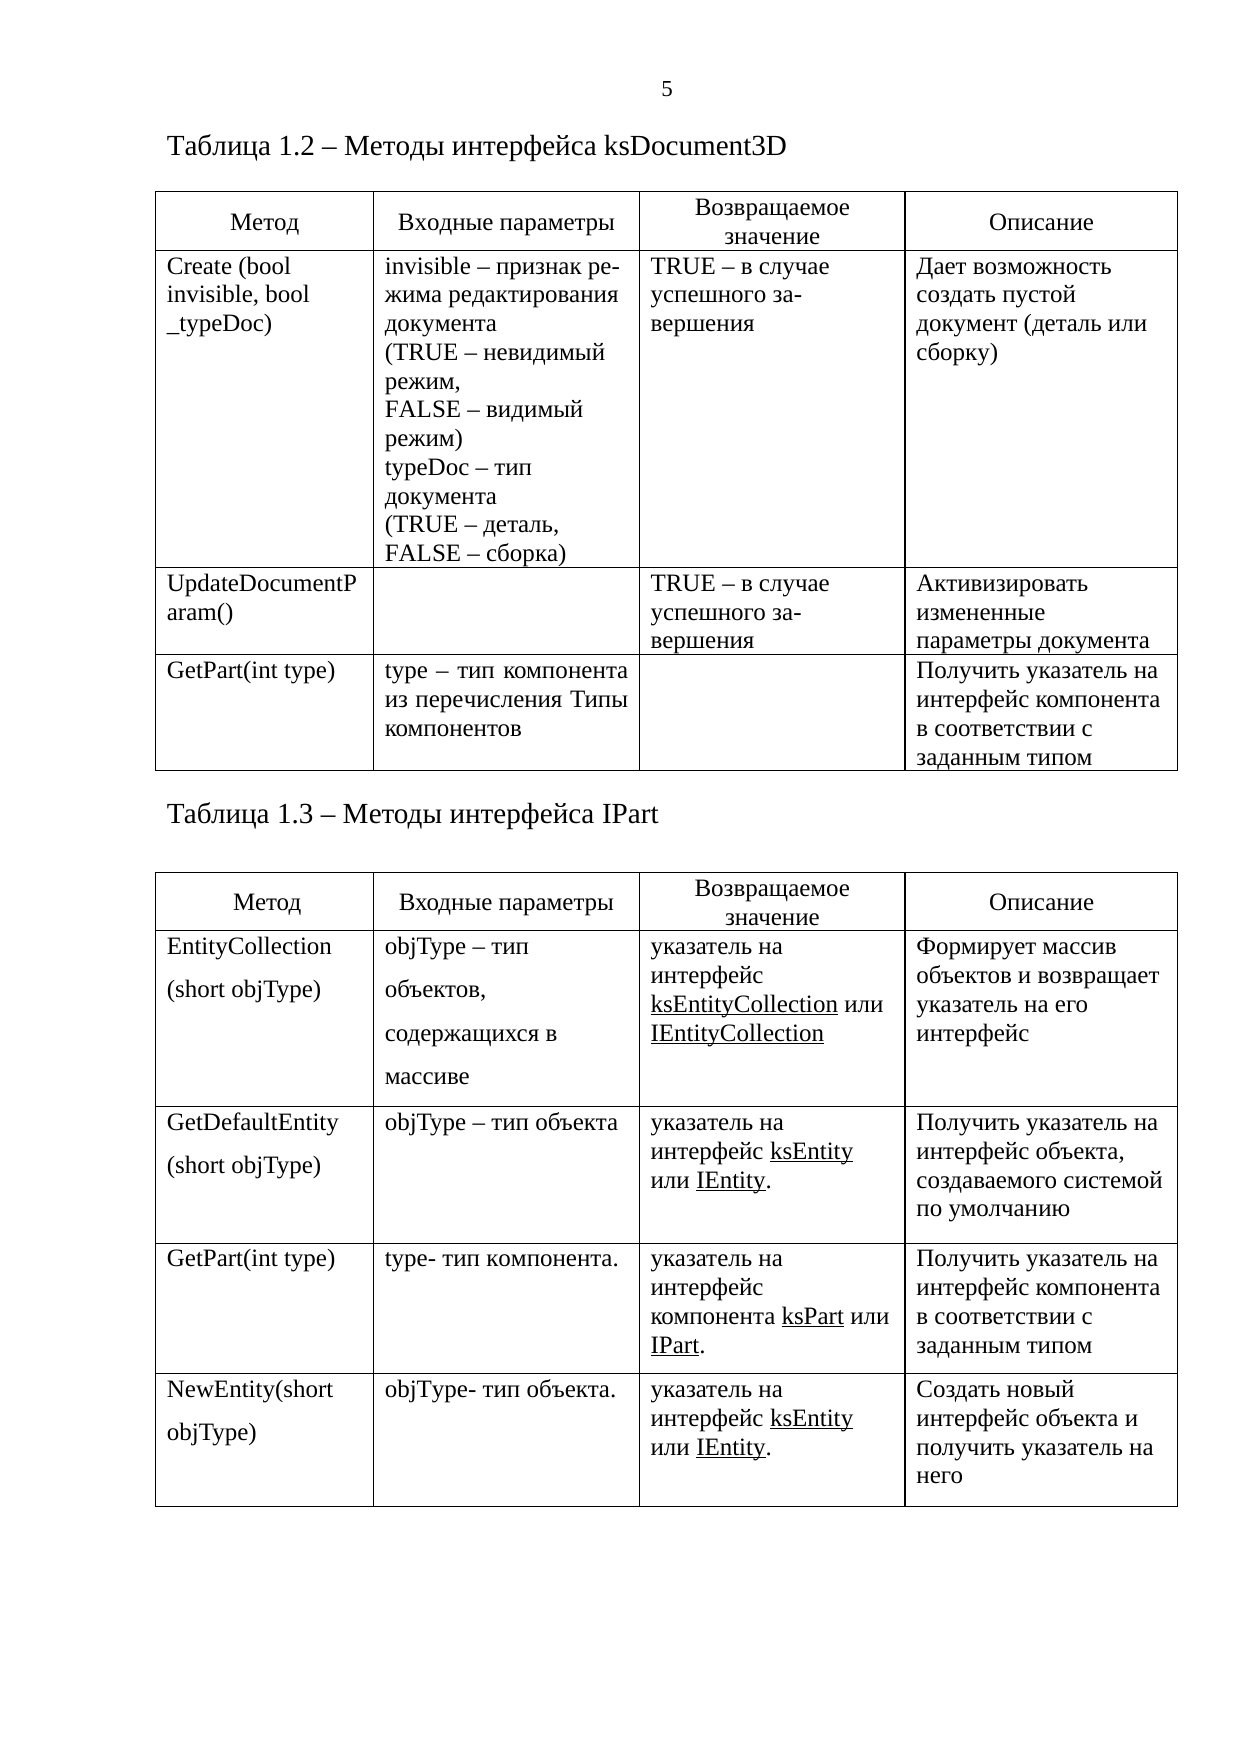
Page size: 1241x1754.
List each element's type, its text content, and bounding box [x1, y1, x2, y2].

table_cell [640, 1107, 904, 1242]
text Таблица 1.3 – Методы интерфейса IPart [167, 796, 1167, 830]
table_cell GetPart(int type) [156, 1244, 373, 1373]
table_cell [374, 1244, 639, 1373]
table_cell Дает возможность создать пустой документ (деталь или сборку) [906, 251, 1177, 567]
table_header Возвращаемое значение [640, 192, 904, 250]
table_cell UpdateDocumentParam() [156, 568, 373, 654]
table_header Входные параметры [374, 192, 639, 250]
table_cell указатель на интерфейс ksEntityCollection или IEntityCollection [640, 931, 904, 1106]
table_cell objType – тип объекта [374, 1107, 639, 1242]
table_cell Получить указатель на интерфейс компонента в соответствии с заданным типом [906, 655, 1177, 770]
table_cell Создать новый интерфейс объекта и получить указатель на него [906, 1374, 1177, 1506]
table_cell Формирует массив объектов и возвращает указатель на его интерфейс [906, 931, 1177, 1106]
table_header Метод [156, 192, 373, 250]
table_cell GetDefaultEntity (short objType) [156, 1107, 373, 1242]
table_cell GetPart(int type) [156, 655, 373, 770]
table_cell [640, 655, 904, 770]
table_header Описание [906, 192, 1177, 250]
table_cell Получить указатель на интерфейс объекта, создаваемого системой по умолчанию [906, 1107, 1177, 1242]
table_header Возвращаемое значение [640, 873, 904, 930]
table_cell [374, 1374, 639, 1506]
table_cell EntityCollection (short objType) [156, 931, 373, 1106]
table_cell Активизировать измененные параметры документа [906, 568, 1177, 654]
text Таблица 1.2 – Методы интерфейса ksDocument3D [167, 128, 1167, 161]
table_cell invisible – признак режима редактирования документа (TRUE – невидимый режим, FALSE – видимый режим) typeDoc – тип документа (TRUE – деталь, FALSE – сборка) [374, 251, 639, 567]
table_cell objType – тип объектов, содержащихся в массиве [374, 931, 639, 1106]
table_cell Получить указатель на интерфейс компонента в соответствии с заданным типом [906, 1244, 1177, 1373]
table_cell [374, 568, 639, 654]
table_cell TRUE – в случае успешного завершения [640, 568, 904, 654]
table_cell Create (bool invisible, bool _typeDoc) [156, 251, 373, 567]
table_header Входные параметры [374, 873, 639, 930]
table_header Описание [906, 873, 1177, 930]
table_cell NewEntity(short objType) [156, 1374, 373, 1506]
table_cell TRUE – в случае успешного завершения [640, 251, 904, 567]
table_cell указатель на интерфейс ksEntity или IEntity. [640, 1374, 904, 1506]
table_header Метод [156, 873, 373, 930]
table_cell указатель на интерфейс компонента ksPart или IPart. [640, 1244, 904, 1373]
table_cell type – тип компонента из перечисления Типы компонентов [374, 655, 639, 770]
